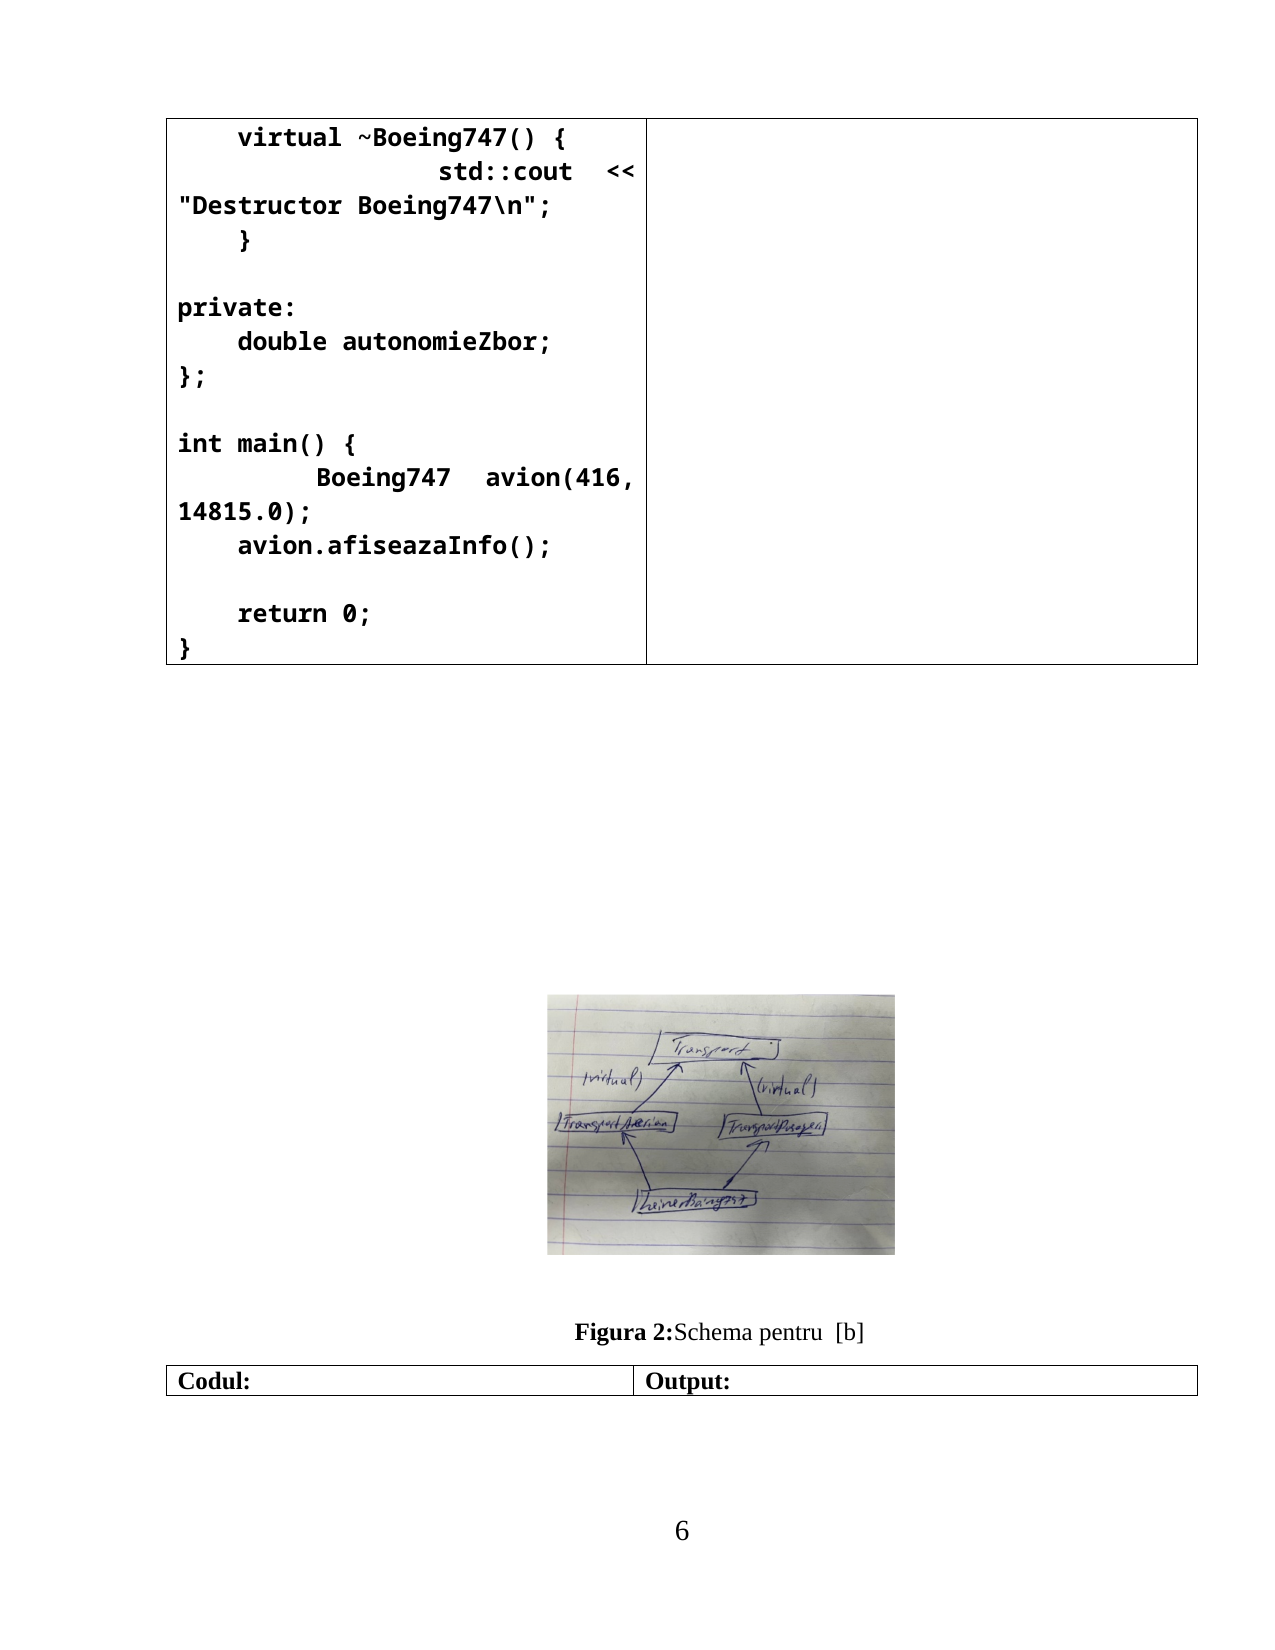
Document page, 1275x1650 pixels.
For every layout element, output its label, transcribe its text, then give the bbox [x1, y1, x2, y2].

table_header Codul: [167, 1366, 633, 1394]
table_header Output: [634, 1366, 1197, 1394]
picture [548, 995, 894, 1255]
text Figura 2:Schema pentru [b] [177, 1317, 1186, 1346]
table_cell [647, 119, 1197, 664]
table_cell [167, 119, 646, 664]
